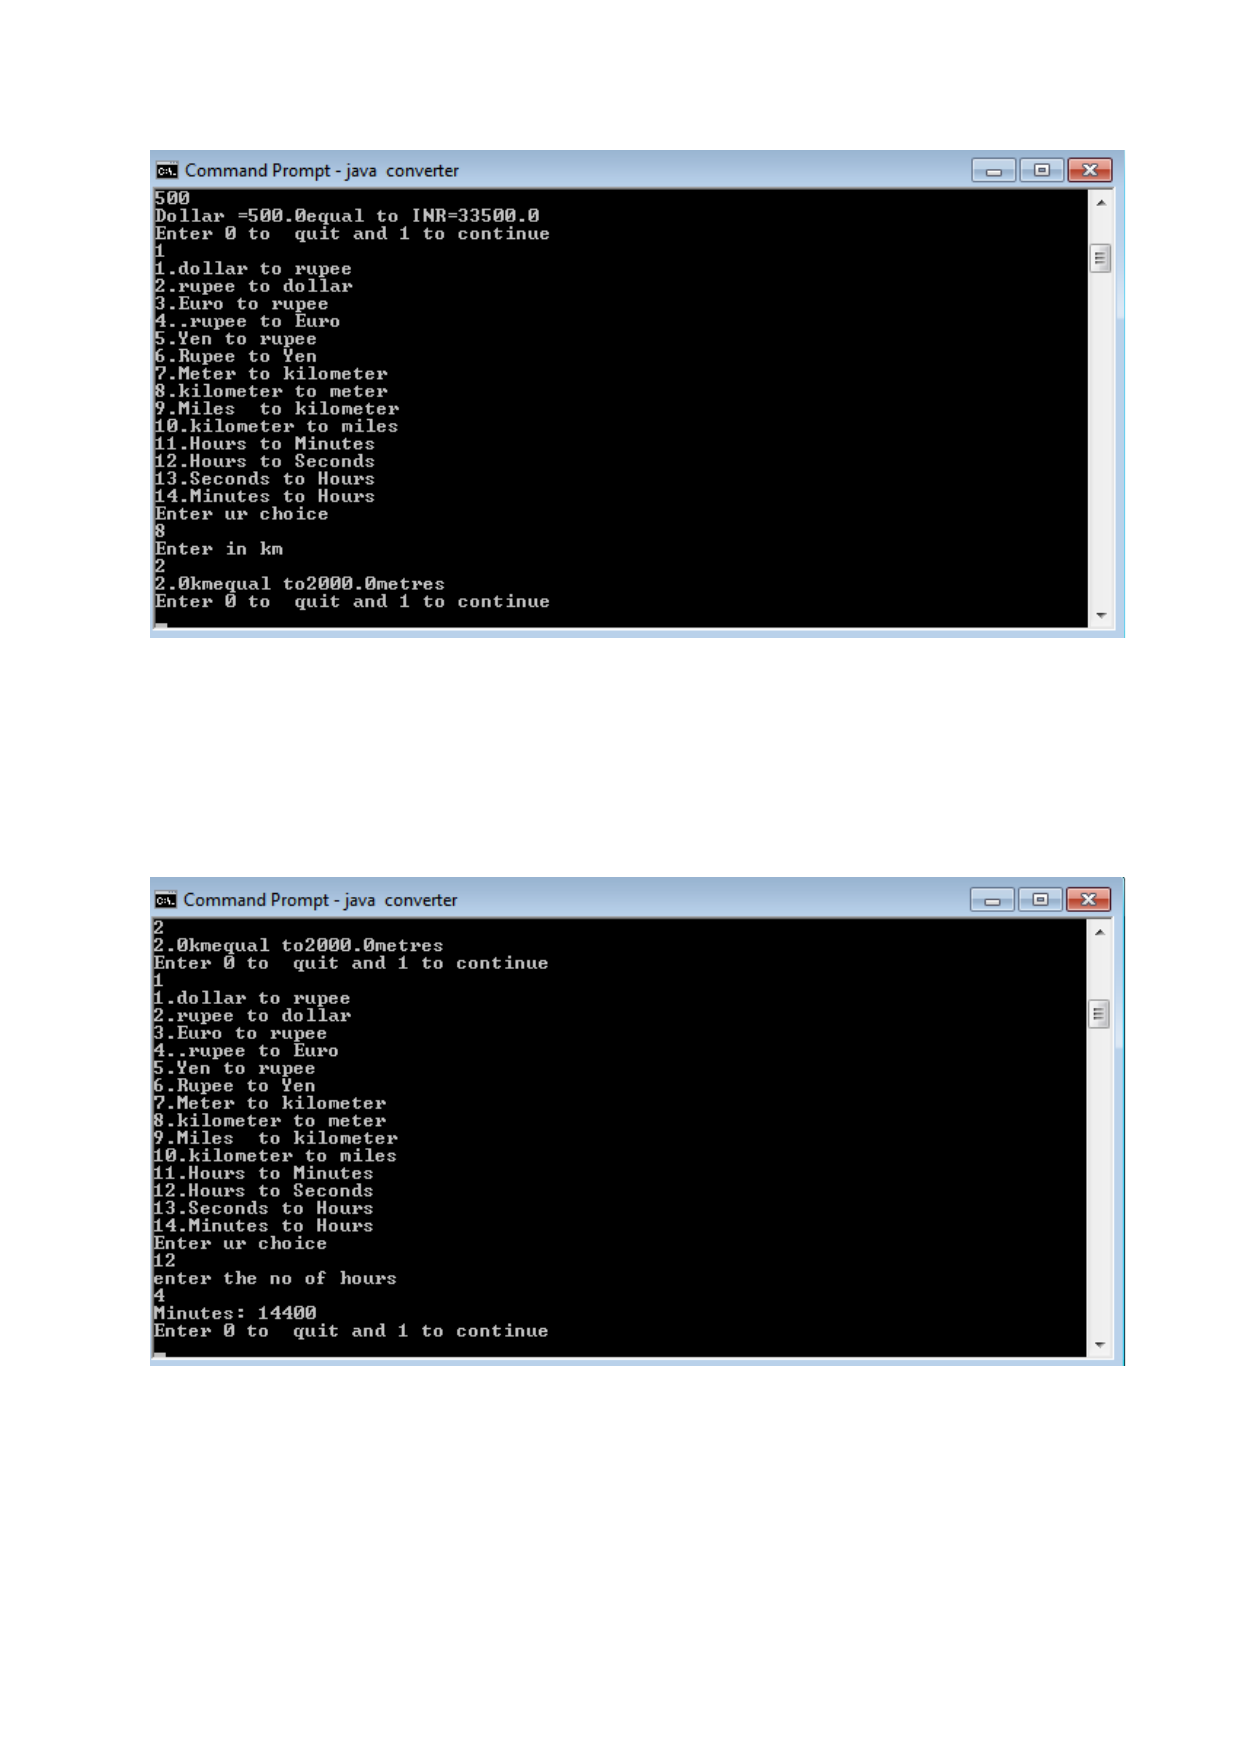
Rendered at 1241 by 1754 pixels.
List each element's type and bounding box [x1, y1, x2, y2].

picture [150, 150, 1125, 638]
picture [150, 877, 1125, 1366]
